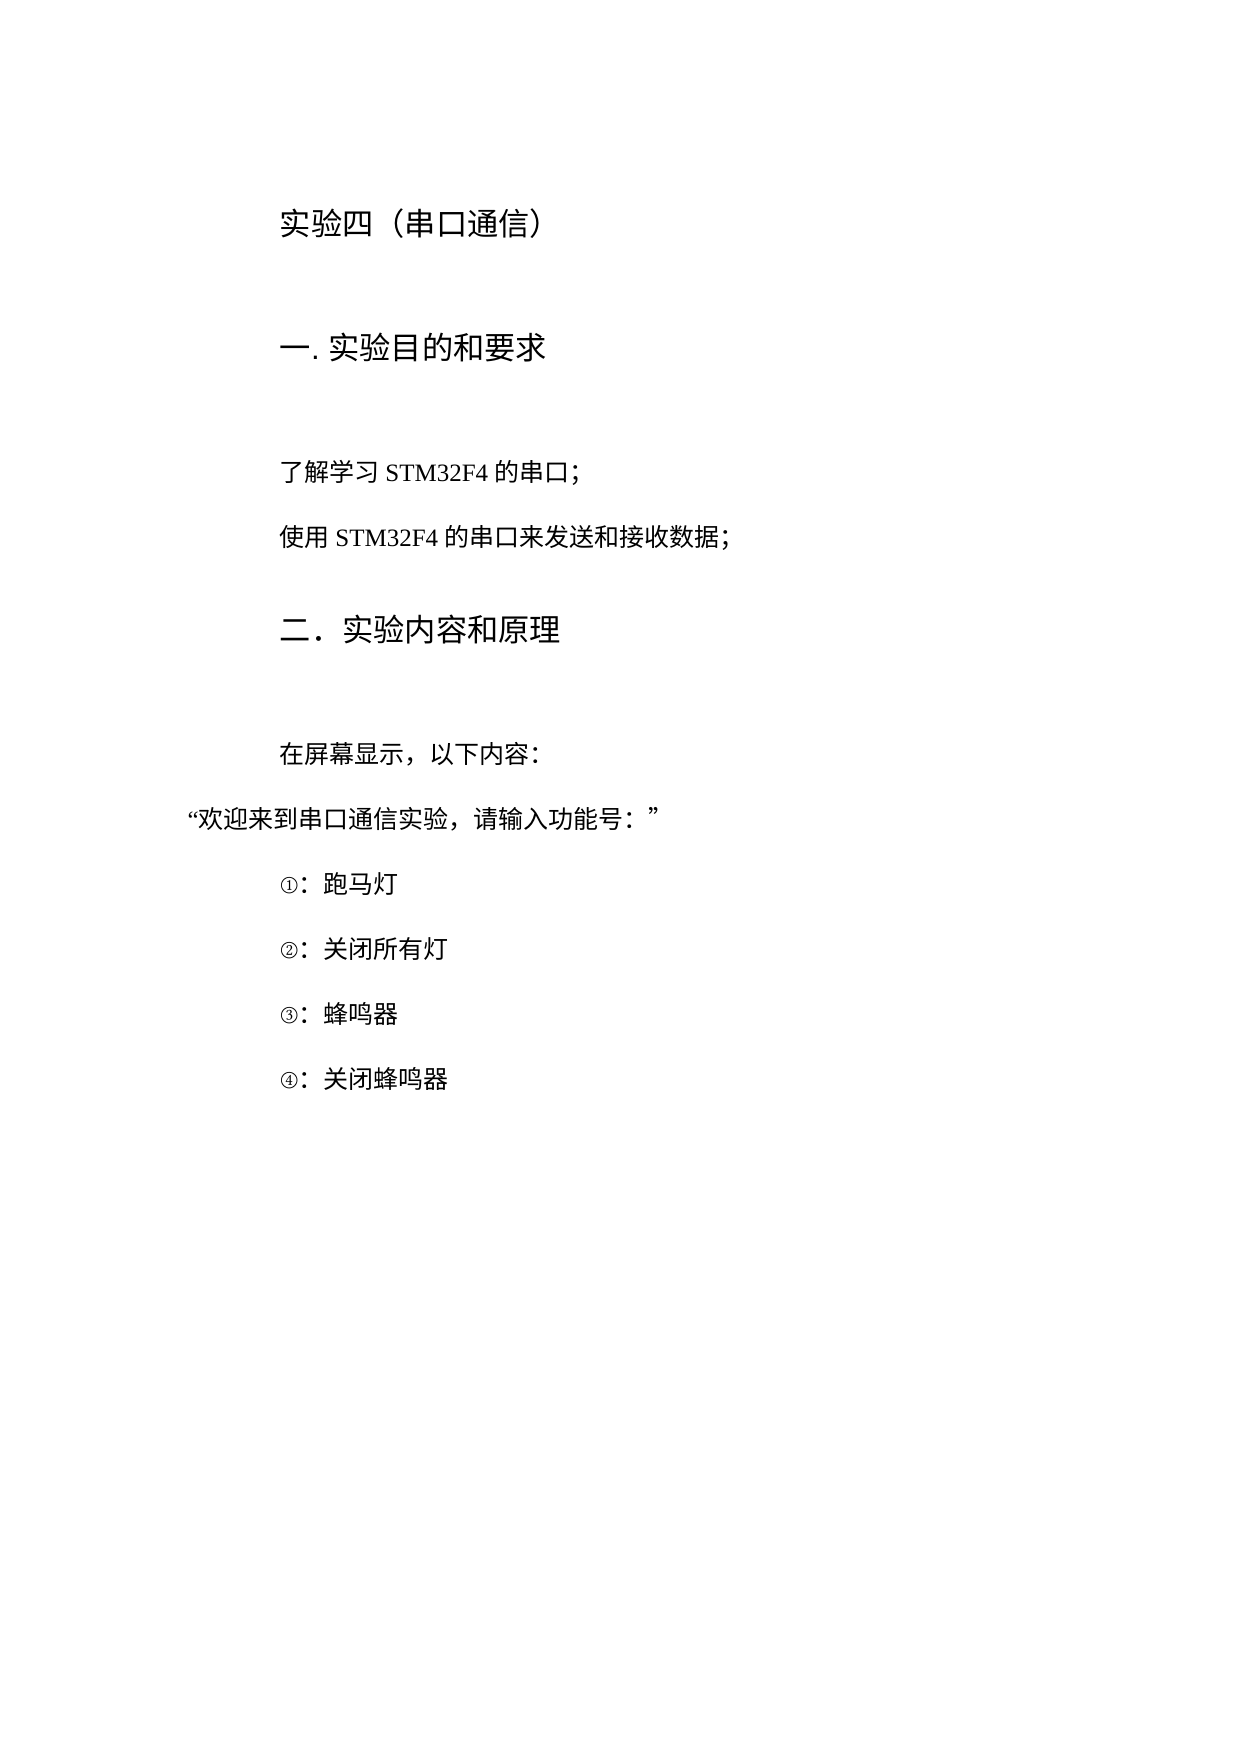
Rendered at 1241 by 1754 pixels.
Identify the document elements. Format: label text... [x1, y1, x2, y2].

text 了解学习 STM32F4 的串口； [187, 438, 1053, 503]
subtitle 实验四（串口通信） [187, 189, 1053, 254]
text ①：跑马灯 [187, 850, 1053, 915]
text 在屏幕显示，以下内容： [187, 720, 1053, 785]
text ②：关闭所有灯 [187, 915, 1053, 980]
subtitle 二．实验内容和原理 [187, 595, 1053, 660]
text ③：蜂鸣器 [187, 980, 1053, 1045]
subtitle 一. 实验目的和要求 [187, 314, 1053, 379]
text 使用 STM32F4 的串口来发送和接收数据； [187, 503, 1053, 568]
text “欢迎来到串口通信实验，请输入功能号：” [187, 785, 1053, 850]
text ④：关闭蜂鸣器 [187, 1045, 1053, 1110]
